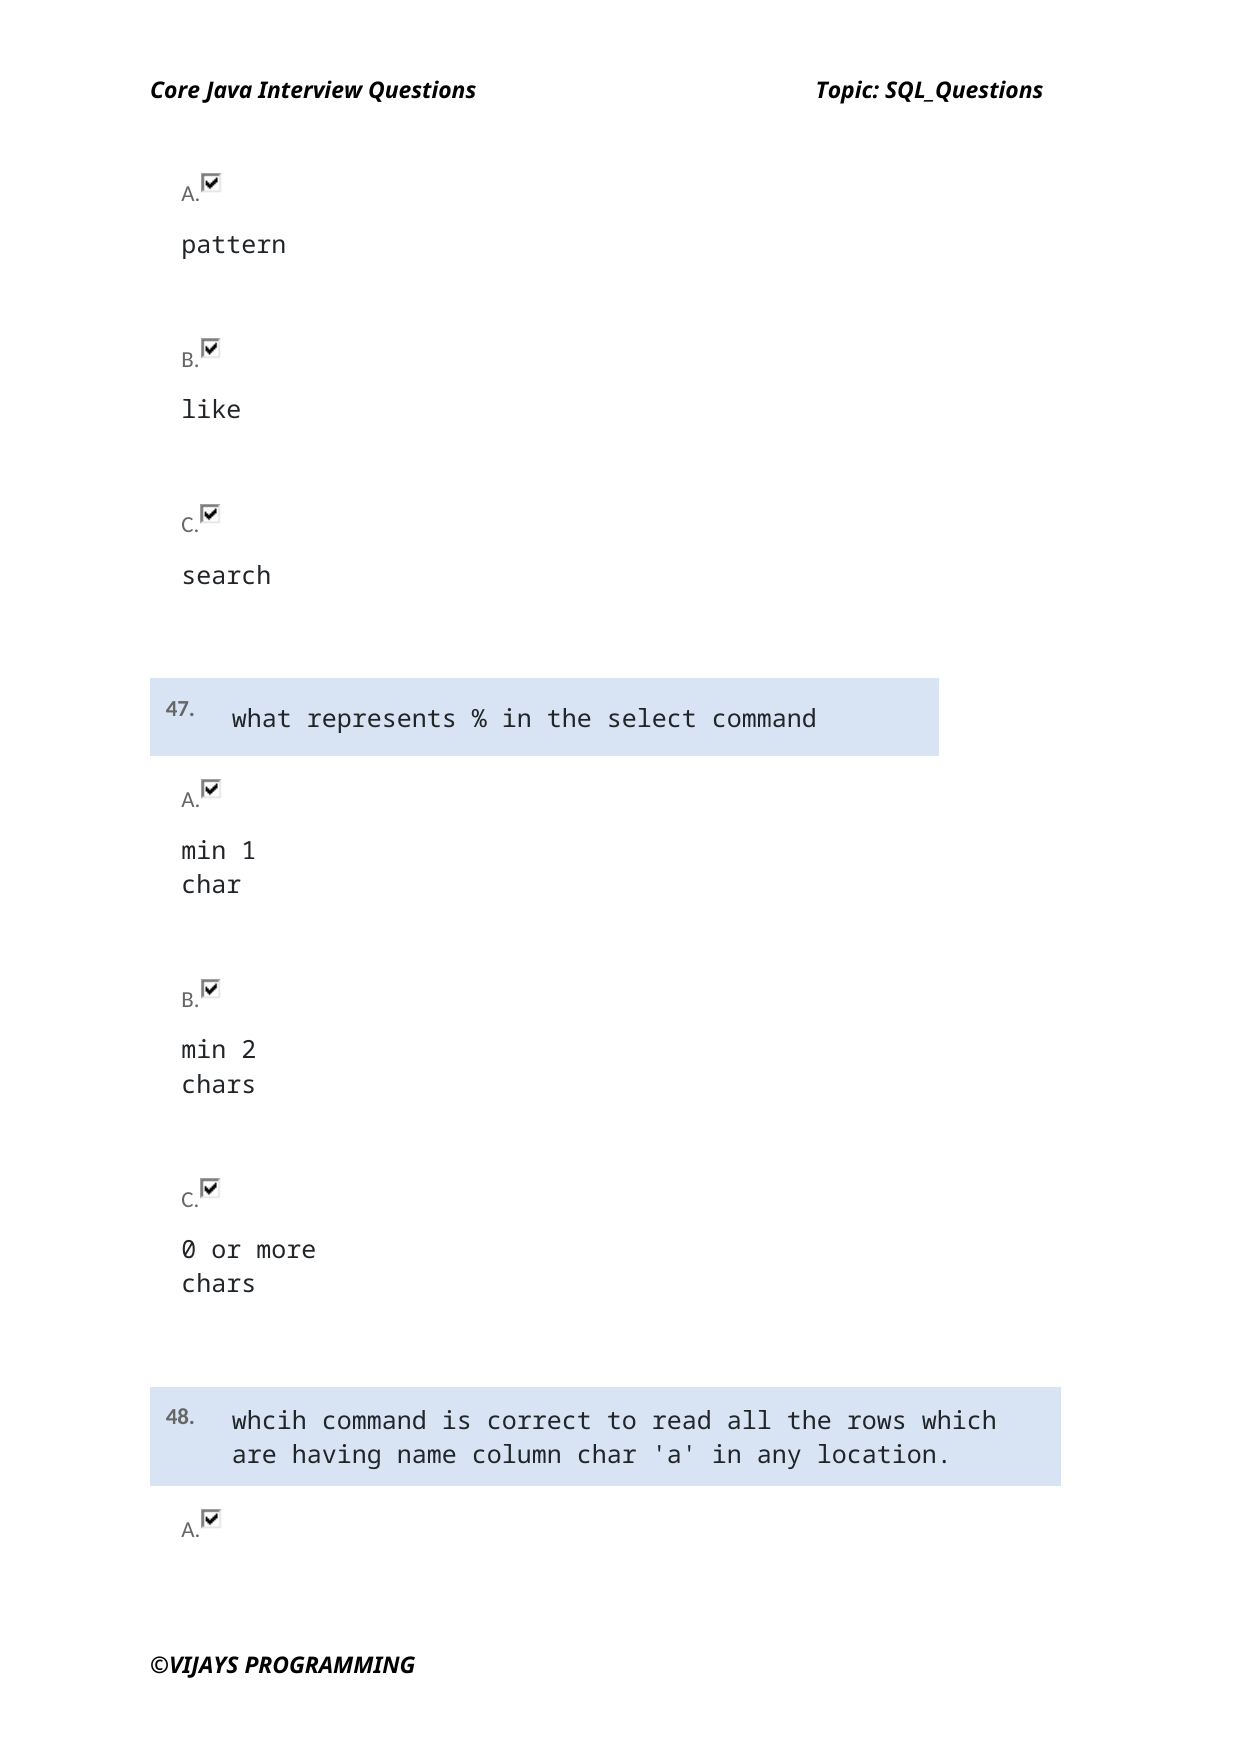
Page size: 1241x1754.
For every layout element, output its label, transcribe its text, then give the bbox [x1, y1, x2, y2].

table_header what represents % in the select command [216, 678, 939, 756]
table_cell 48. [150, 1387, 216, 1486]
table_header 47. [150, 678, 216, 756]
table_cell [150, 756, 1090, 1387]
table_cell [150, 150, 1090, 678]
table_cell whcih command is correct to read all the rows which are having name column char 'a' in any location. [216, 1387, 1061, 1486]
table_cell [150, 1486, 1090, 1578]
